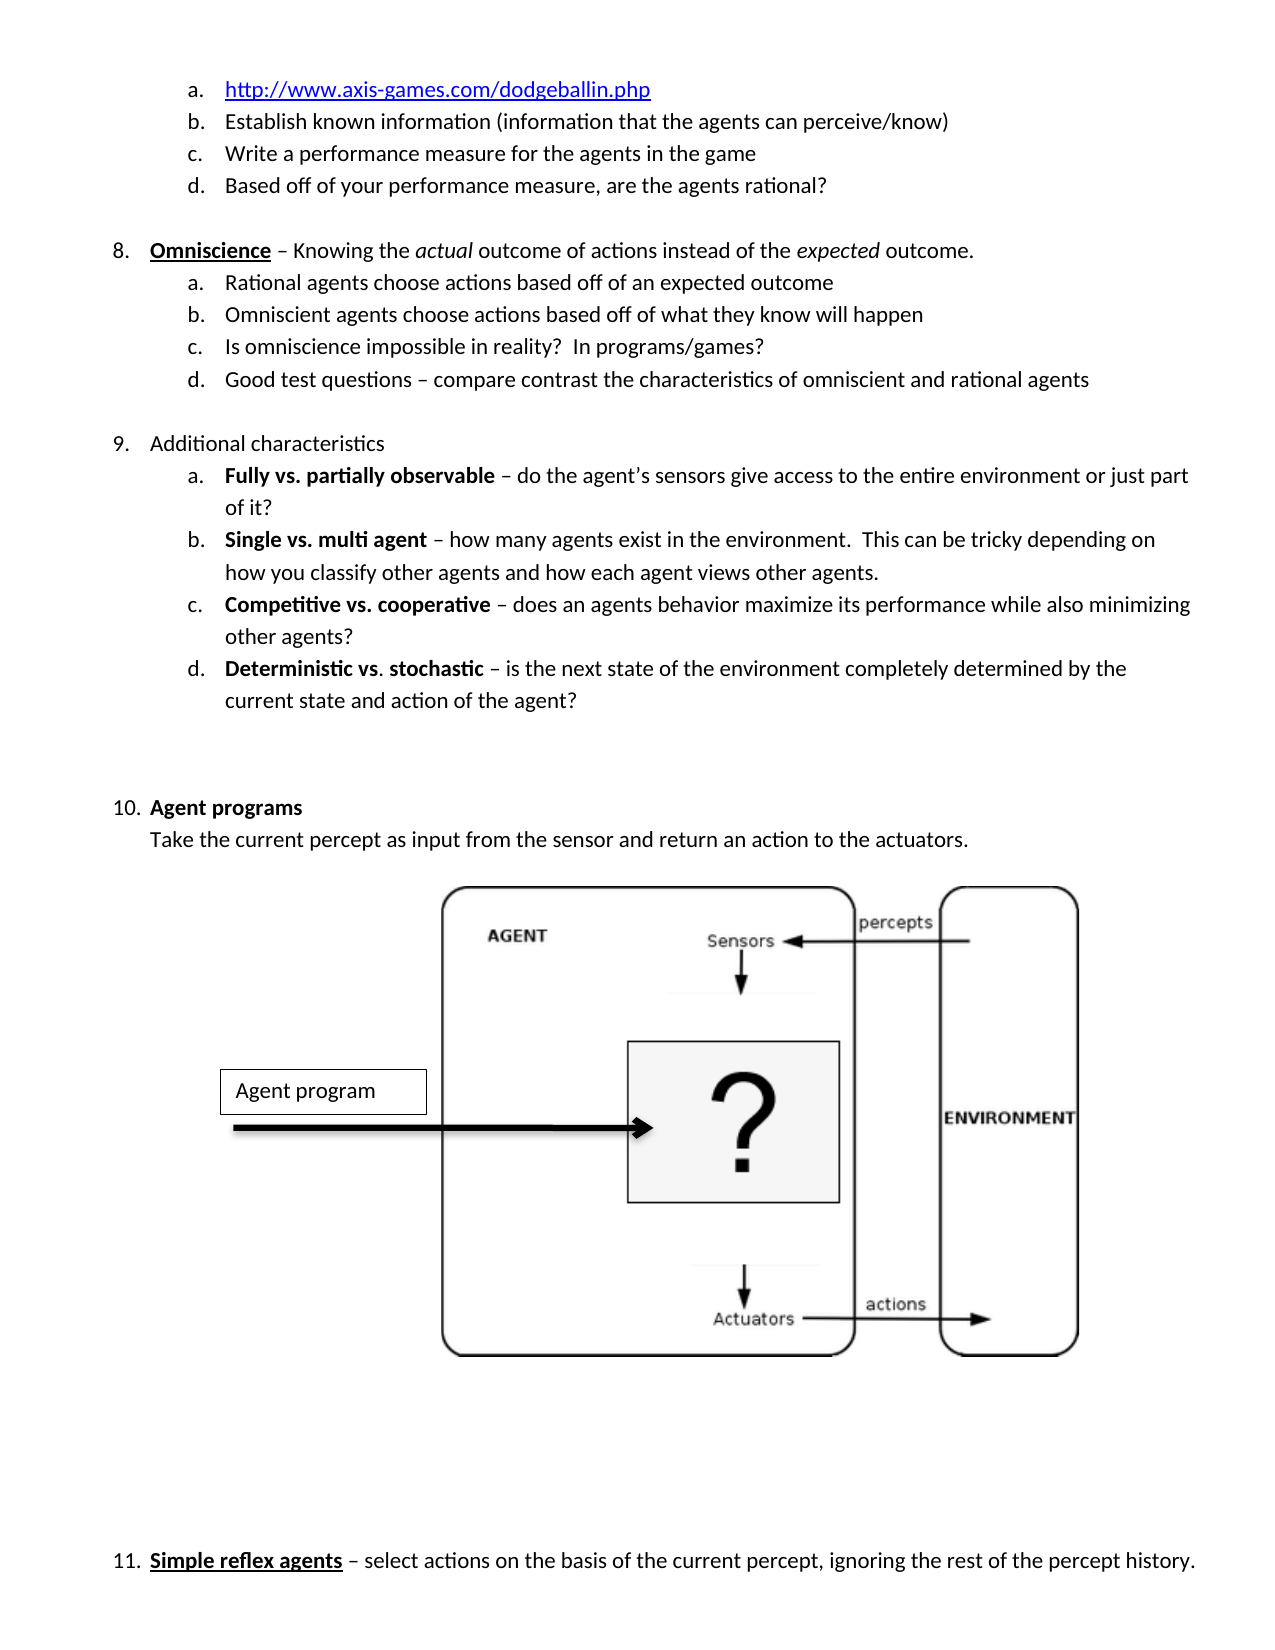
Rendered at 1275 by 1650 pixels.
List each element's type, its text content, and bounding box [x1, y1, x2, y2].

list Agent programs Take the current percept as input from the sensor and return an action to the actuators. [112, 793, 1200, 853]
list Simple reflex agents – select actions on the basis of the current percept, ignoring the rest of the percept history. [112, 1546, 1200, 1574]
list Additional characteristics [112, 429, 1200, 457]
list Good test questions – compare contrast the characteristics of omniscient and rational agents [187, 365, 1200, 425]
list Competitive vs. cooperative – does an agents behavior maximize its performance while also minimizing other agents? [187, 590, 1200, 650]
list Omniscient agents choose actions based off of what they know will happen [187, 300, 1200, 328]
picture [441, 886, 1080, 1357]
list Rational agents choose actions based off of an expected outcome [187, 268, 1200, 296]
list Write a performance measure for the agents in the game [187, 139, 1200, 167]
list http://www.axis-games.com/dodgeballin.php [187, 75, 1200, 103]
list Deterministic vs. stochastic – is the next state of the environment completely determined by the current state and action of the agent? [187, 654, 1200, 714]
list Is omniscience impossible in reality? In programs/games? [187, 332, 1200, 361]
list Fully vs. partially observable – do the agent’s sensors give access to the entire environment or just part of it? [187, 461, 1200, 521]
list Single vs. multi agent – how many agents exist in the environment. This can be tricky depending on how you classify other agents and how each agent views other agents. [187, 526, 1200, 586]
list Omniscience – Knowing the actual outcome of actions instead of the expected outcome. [112, 236, 1200, 264]
list Based off of your performance measure, are the agents rational? [187, 172, 1200, 199]
list Establish known information (information that the agents can perceive/know) [187, 107, 1200, 135]
